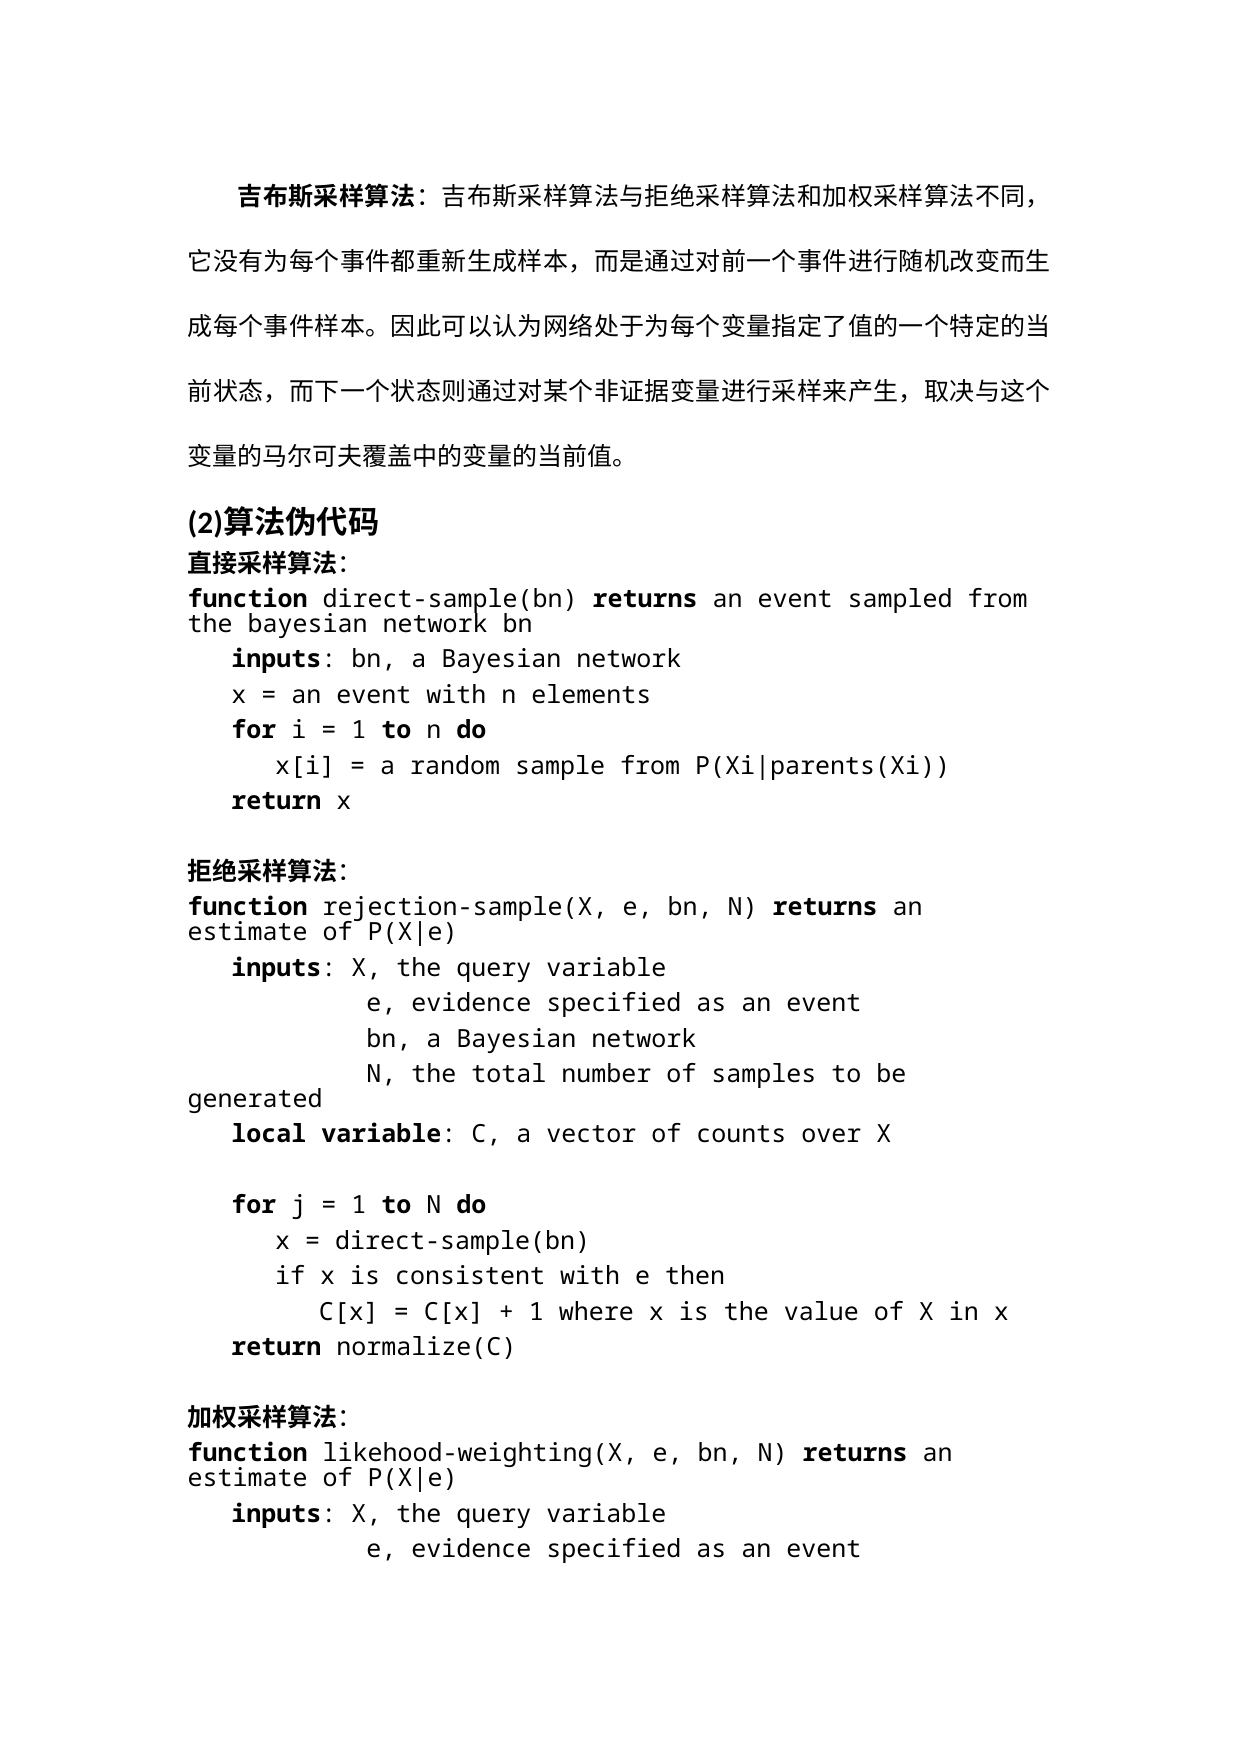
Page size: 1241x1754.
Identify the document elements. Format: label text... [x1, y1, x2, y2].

text C[x] = C[x] + 1 where x is the value of X in x [275, 1300, 1053, 1325]
text function direct-sample(bn) returns an event sampled from the bayesian network bn [187, 587, 1053, 637]
text x = direct-sample(bn) [231, 1229, 1053, 1254]
text 加权采样算法： [187, 1406, 1053, 1431]
text inputs: X, the query variable [187, 1502, 1053, 1527]
text local variable: C, a vector of counts over X [187, 1123, 1053, 1148]
text N, the total number of samples to be generated [187, 1062, 1053, 1112]
text for i = 1 to n do [187, 719, 1053, 744]
text 拒绝采样算法： [187, 860, 1053, 885]
text if x is consistent with e then [231, 1264, 1053, 1289]
text 吉布斯采样算法：吉布斯采样算法与拒绝采样算法和加权采样算法不同，它没有为每个事件都重新生成样本，而是通过对前一个事件进行随机改变而生成每个事件样本。因此可以认为网络处于为每个变量指定了值的一个特定的当前状态，而下一个状态则通过对某个非证据变量进行采样来产生，取决与这个变量的马尔可夫覆盖中的变量的当前值。 [187, 162, 1053, 487]
text function likehood-weighting(X, e, bn, N) returns an estimate of P(X|e) [187, 1442, 1053, 1492]
text function rejection-sample(X, e, bn, N) returns an estimate of P(X|e) [187, 896, 1053, 946]
text bn, a Bayesian network [187, 1027, 1053, 1052]
text x[i] = a random sample from P(Xi|parents(Xi)) [231, 754, 1053, 779]
text (2)算法伪代码 [187, 487, 1053, 552]
text return x [187, 789, 1053, 814]
text return normalize(C) [187, 1335, 1053, 1360]
text for j = 1 to N do [187, 1194, 1053, 1219]
text x = an event with n elements [187, 683, 1053, 708]
text inputs: X, the query variable [187, 956, 1053, 981]
text e, evidence specified as an event [187, 1537, 1053, 1562]
text 直接采样算法： [187, 552, 1053, 577]
text inputs: bn, a Bayesian network [187, 648, 1053, 673]
text e, evidence specified as an event [187, 992, 1053, 1017]
